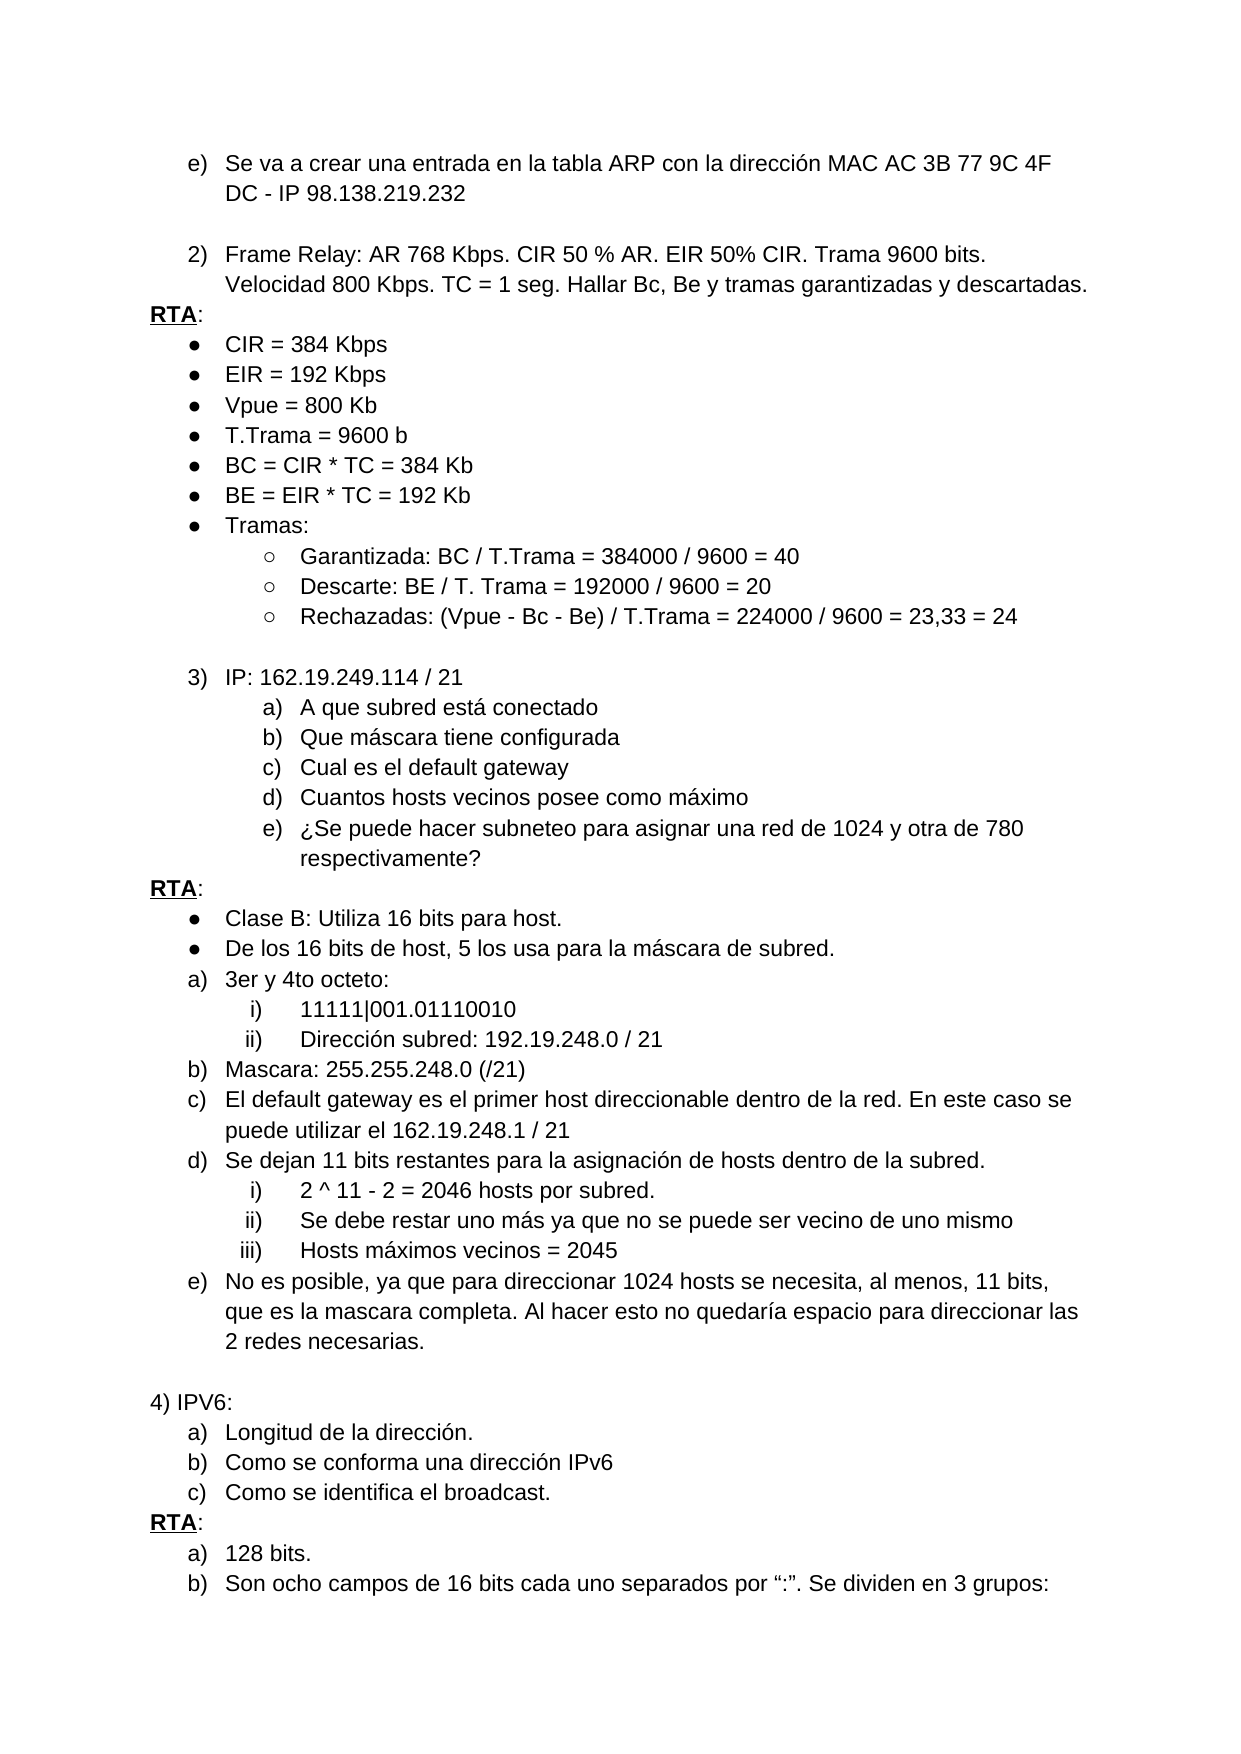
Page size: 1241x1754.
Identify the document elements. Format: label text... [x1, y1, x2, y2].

list Cual es el default gateway [262, 754, 1090, 781]
list Se va a crear una entrada en la tabla ARP con la dirección MAC AC 3B 77 9C 4F DC - IP 98.138.219.232 [187, 150, 1090, 207]
list Descarte: BE / T. Trama = 192000 / 9600 = 20 [262, 573, 1090, 599]
text 4) IPV6: [150, 1388, 1090, 1415]
list El default gateway es el primer host direccionable dentro de la red. En este caso se puede utilizar el 162.19.248.1 / 21 [187, 1086, 1090, 1143]
list De los 16 bits de host, 5 los usa para la máscara de subred. [187, 935, 1090, 962]
list A que subred está conectado [262, 694, 1090, 720]
text RTA: [150, 301, 1090, 327]
list Son ocho campos de 16 bits cada uno separados por “:”. Se dividen en 3 grupos: [187, 1570, 1090, 1596]
list Rechazadas: (Vpue - Bc - Be) / T.Trama = 224000 / 9600 = 23,33 = 24 [262, 603, 1090, 629]
list EIR = 192 Kbps [187, 361, 1090, 388]
list Hosts máximos vecinos = 2045 [262, 1237, 1090, 1264]
list CIR = 384 Kbps [187, 331, 1090, 358]
list Que máscara tiene configurada [262, 724, 1090, 750]
list 3er y 4to octeto: [187, 966, 1090, 992]
list Frame Relay: AR 768 Kbps. CIR 50 % AR. EIR 50% CIR. Trama 9600 bits. Velocidad 800 Kbps. TC = 1 seg. Hallar Bc, Be y tramas garantizadas y descartadas. [187, 241, 1090, 297]
list 11111|001.01110010 [262, 996, 1090, 1022]
list Como se conforma una dirección IPv6 [187, 1449, 1090, 1475]
list 128 bits. [187, 1539, 1090, 1566]
list Como se identifica el broadcast. [187, 1479, 1090, 1506]
text RTA: [150, 875, 1090, 901]
list ¿Se puede hacer subneteo para asignar una red de 1024 y otra de 780 respectivamente? [262, 814, 1090, 871]
list Longitud de la dirección. [187, 1419, 1090, 1445]
list T.Trama = 9600 b [187, 422, 1090, 448]
list Dirección subred: 192.19.248.0 / 21 [262, 1026, 1090, 1052]
list Se debe restar uno más ya que no se puede ser vecino de uno mismo [262, 1207, 1090, 1234]
list BE = EIR * TC = 192 Kb [187, 482, 1090, 509]
list No es posible, ya que para direccionar 1024 hosts se necesita, al menos, 11 bits, que es la mascara completa. Al hacer esto no quedaría espacio para direccionar las 2 redes necesarias. [187, 1268, 1090, 1354]
list 2 ^ 11 - 2 = 2046 hosts por subred. [262, 1177, 1090, 1203]
list BC = CIR * TC = 384 Kb [187, 452, 1090, 478]
list Cuantos hosts vecinos posee como máximo [262, 784, 1090, 811]
list Garantizada: BC / T.Trama = 384000 / 9600 = 40 [262, 543, 1090, 569]
list Mascara: 255.255.248.0 (/21) [187, 1056, 1090, 1083]
list Se dejan 11 bits restantes para la asignación de hosts dentro de la subred. [187, 1147, 1090, 1173]
list IP: 162.19.249.114 / 21 [187, 663, 1090, 690]
list Tramas: [187, 512, 1090, 539]
list Clase B: Utiliza 16 bits para host. [187, 905, 1090, 932]
text RTA: [150, 1509, 1090, 1536]
list Vpue = 800 Kb [187, 392, 1090, 418]
